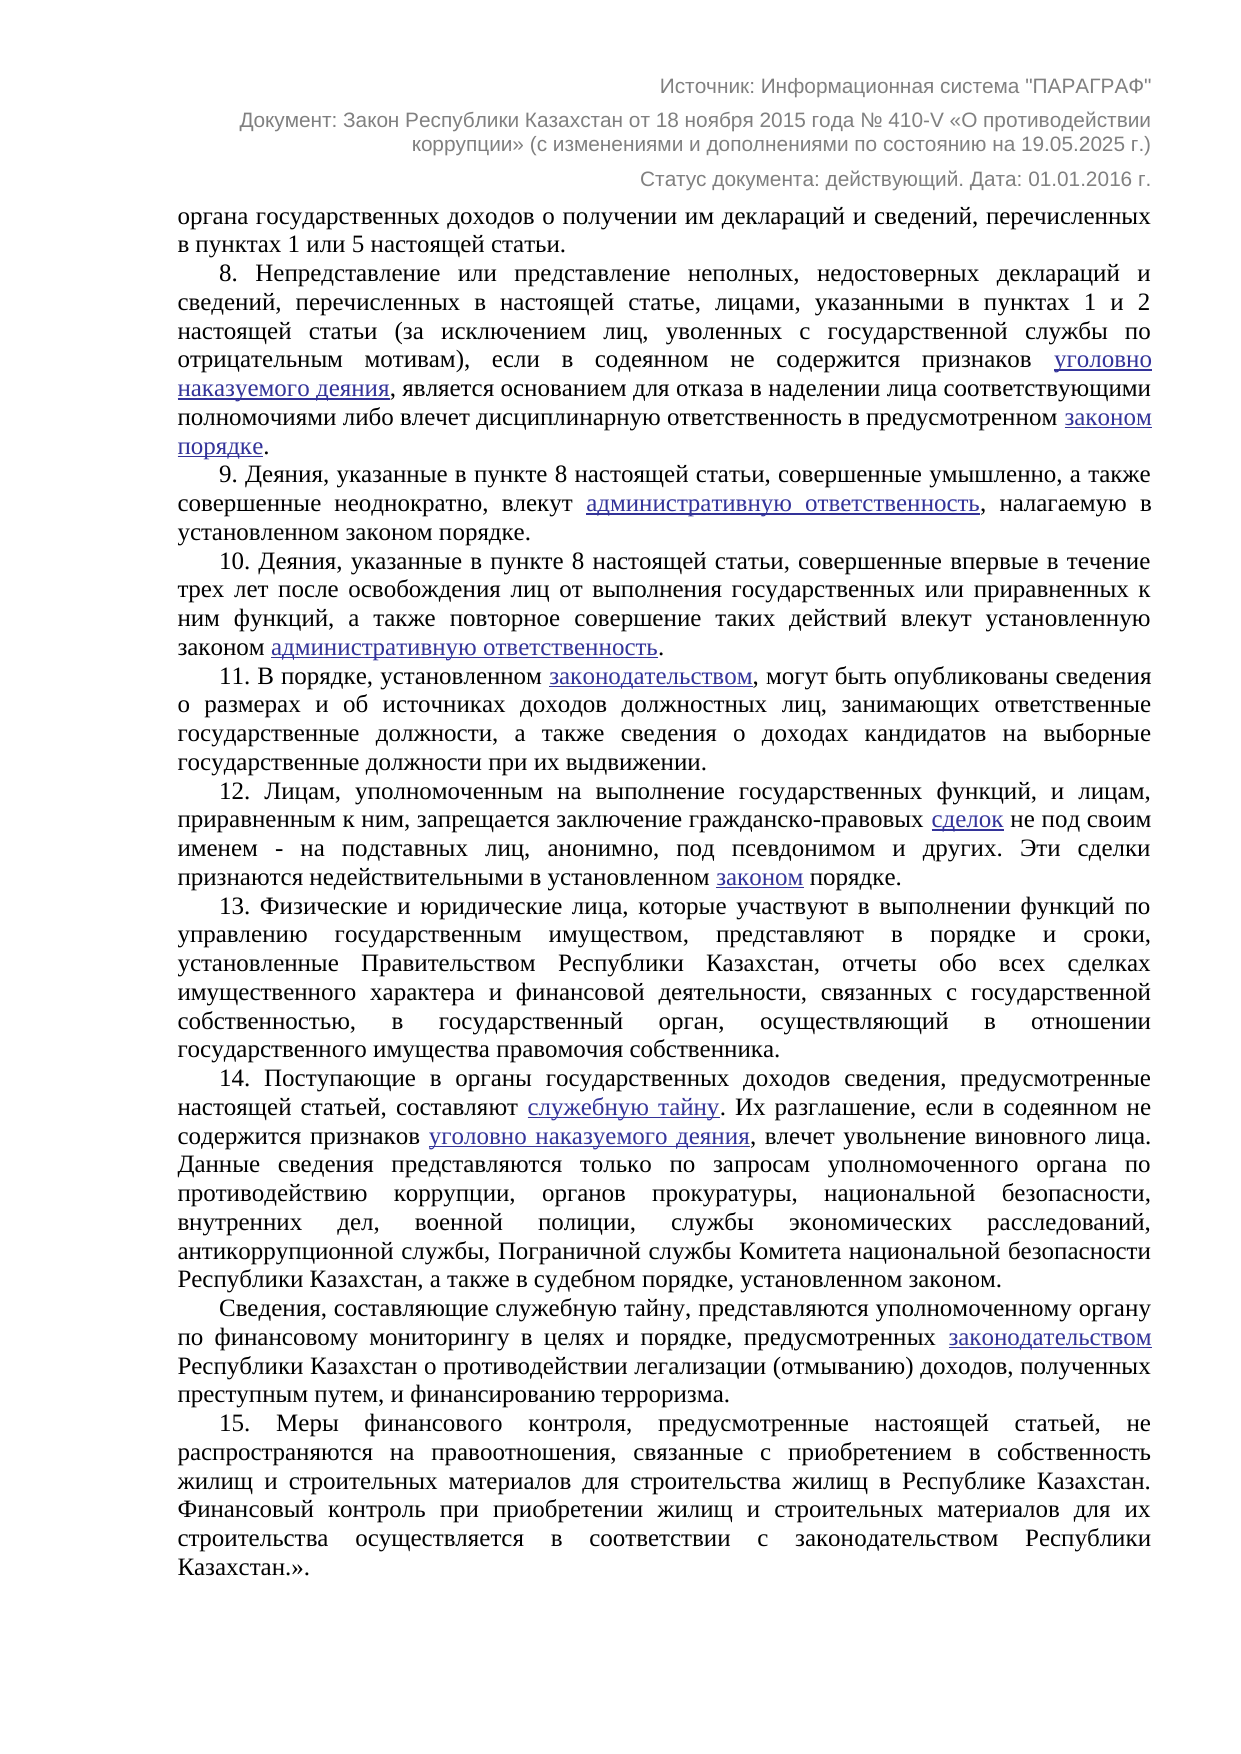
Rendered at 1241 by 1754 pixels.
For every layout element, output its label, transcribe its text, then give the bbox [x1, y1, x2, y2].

text 8. Непредставление или представление неполных, недостоверных деклараций и сведений, перечисленных в настоящей статье, лицами, указанными в пунктах 1 и 2 настоящей статьи (за исключением лиц, уволенных с государственной службы по отрицательным мотивам), если в содеянном не содержится признаков уголовно наказуемого деяния, является основанием для отказа в наделении лица соответствующими полномочиями либо влечет дисциплинарную ответственность в предусмотренном законом порядке. [177, 258, 1152, 459]
text 11. В порядке, установленном законодательством, могут быть опубликованы сведения о размерах и об источниках доходов должностных лиц, занимающих ответственные государственные должности, а также сведения о доходах кандидатов на выборные государственные должности при их выдвижении. [177, 661, 1152, 776]
text 13. Физические и юридические лица, которые участвуют в выполнении функций по управлению государственным имуществом, представляют в порядке и сроки, установленные Правительством Республики Казахстан, отчеты обо всех сделках имущественного характера и финансовой деятельности, связанных с государственной собственностью, в государственный орган, осуществляющий в отношении государственного имущества правомочия собственника. [177, 891, 1152, 1063]
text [177, 201, 1152, 258]
text 14. Поступающие в органы государственных доходов сведения, предусмотренные настоящей статьей, составляют служебную тайну. Их разглашение, если в содеянном не содержится признаков уголовно наказуемого деяния, влечет увольнение виновного лица. Данные сведения представляются только по запросам уполномоченного органа по противодействию коррупции, органов прокуратуры, национальной безопасности, внутренних дел, военной полиции, службы экономических расследований, антикоррупционной службы, Пограничной службы Комитета национальной безопасности Республики Казахстан, а также в судебном порядке, установленном законом. [177, 1063, 1152, 1293]
text Сведения, составляющие служебную тайну, представляются уполномоченному органу по финансовому мониторингу в целях и порядке, предусмотренных законодательством Республики Казахстан о противодействии легализации (отмыванию) доходов, полученных преступным путем, и финансированию терроризма. [177, 1293, 1152, 1408]
text 10. Деяния, указанные в пункте 8 настоящей статьи, совершенные впервые в течение трех лет после освобождения лиц от выполнения государственных или приравненных к ним функций, а также повторное совершение таких действий влекут установленную законом административную ответственность. [177, 546, 1152, 661]
text 12. Лицам, уполномоченным на выполнение государственных функций, и лицам, приравненным к ним, запрещается заключение гражданско-правовых сделок не под своим именем - на подставных лиц, анонимно, под псевдонимом и других. Эти сделки признаются недействительными в установленном законом порядке. [177, 776, 1152, 891]
text 9. Деяния, указанные в пункте 8 настоящей статьи, совершенные умышленно, а также совершенные неоднократно, влекут административную ответственность, налагаемую в установленном законом порядке. [177, 459, 1152, 546]
text 15. Меры финансового контроля, предусмотренные настоящей статьей, не распространяются на правоотношения, связанные с приобретением в собственность жилищ и строительных материалов для строительства жилищ в Республике Казахстан. Финансовый контроль при приобретении жилищ и строительных материалов для их строительства осуществляется в соответствии с законодательством Республики Казахстан.». [177, 1408, 1152, 1581]
